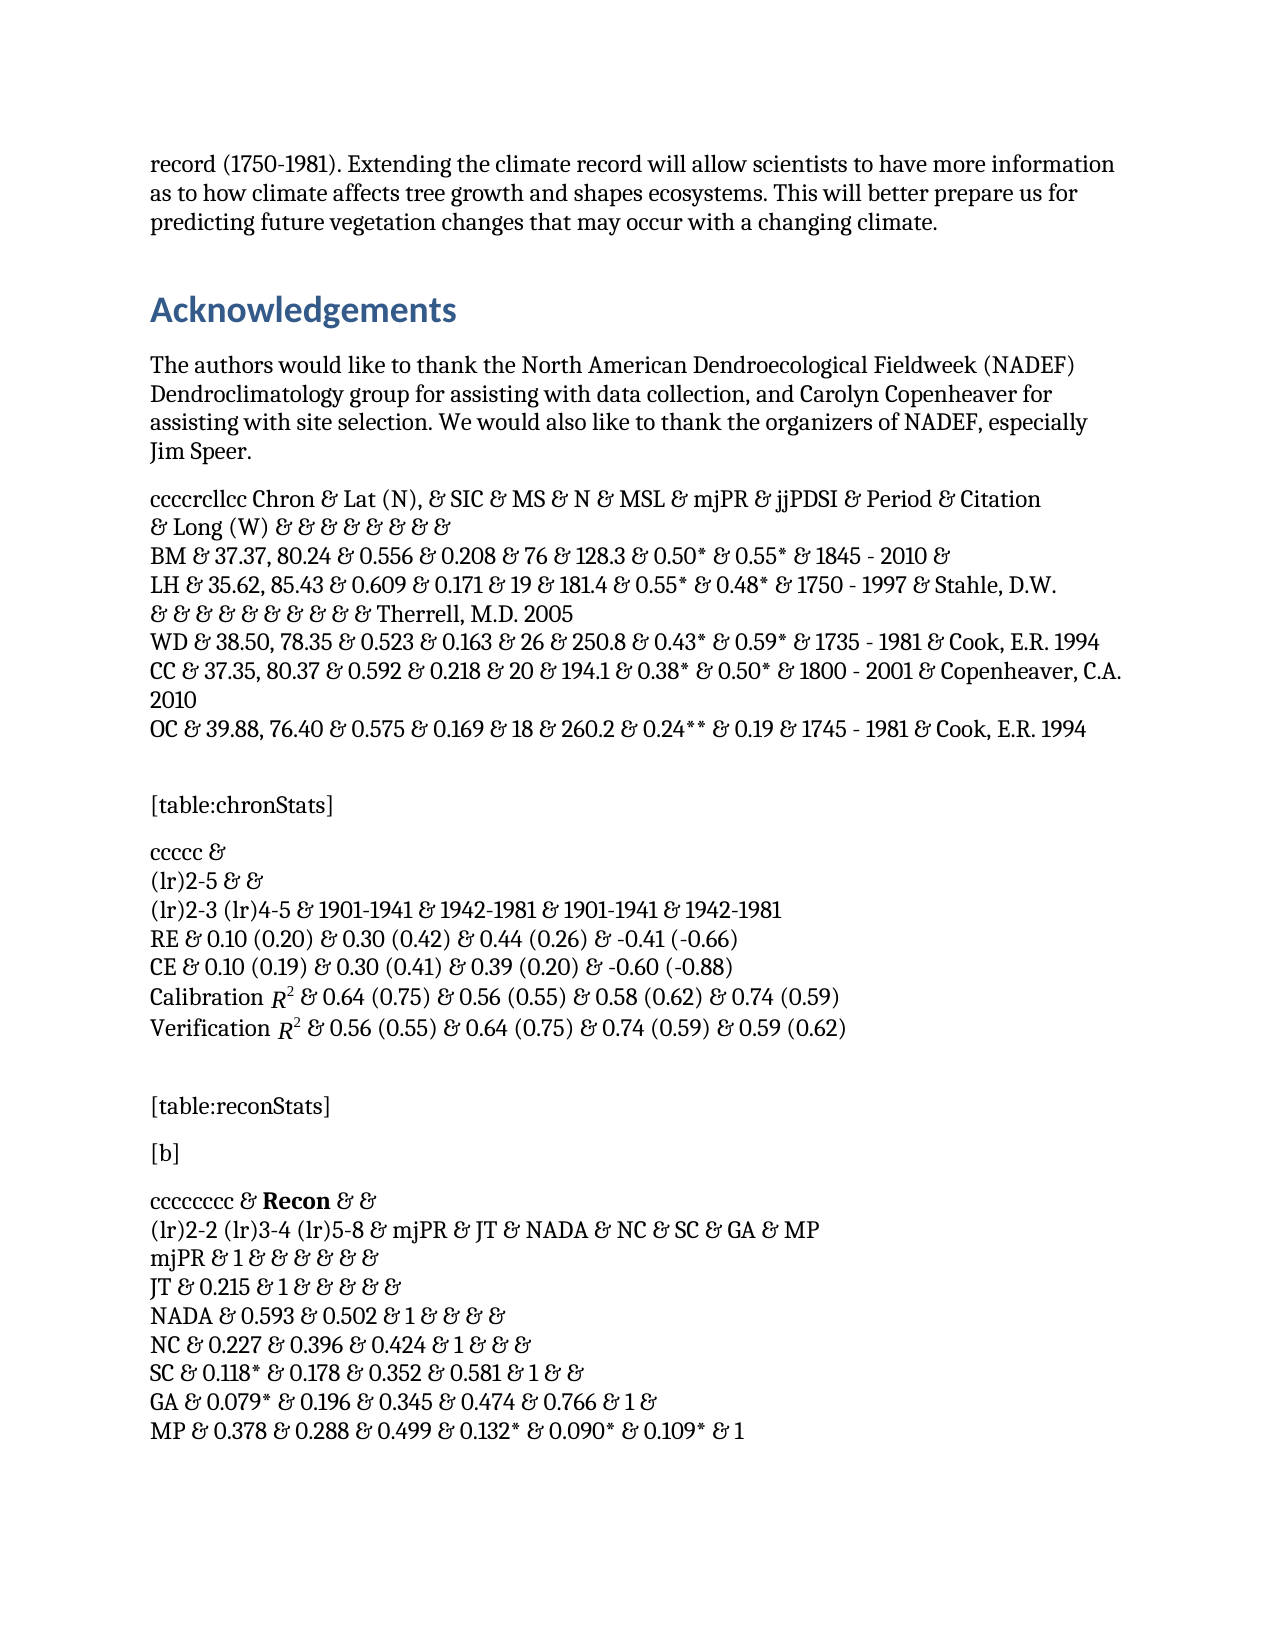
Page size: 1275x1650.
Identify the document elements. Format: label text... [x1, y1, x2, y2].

text [table:reconStats] [150, 1092, 1125, 1121]
text ccccc & (lr)2-5 & & (lr)2-3 (lr)4-5 & 1901-1941 & 1942-1981 & 1901-1941 & 1942-1981 RE & 0.10 (0.20) & 0.30 (0.42) & 0.44 (0.26) & -0.41 (-0.66) CE & 0.10 (0.19) & 0.30 (0.41) & 0.39 (0.20) & -0.60 (-0.88) Calibration & 0.64 (0.75) & 0.56 (0.55) & 0.58 (0.62) & 0.74 (0.59) Verification & 0.56 (0.55) & 0.64 (0.75) & 0.74 (0.59) & 0.59 (0.62) [150, 838, 1125, 1073]
subtitle Acknowledgements [150, 286, 1125, 332]
text The authors would like to thank the North American Dendroecological Fieldweek (NADEF) Dendroclimatology group for assisting with data collection, and Carolyn Copenheaver for assisting with site selection. We would also like to thank the organizers of NADEF, especially Jim Speer. [150, 351, 1125, 466]
text cccccccc & Recon & & (lr)2-2 (lr)3-4 (lr)5-8 & mjPR & JT & NADA & NC & SC & GA & MP mjPR & 1 & & & & & & JT & 0.215 & 1 & & & & & NADA & 0.593 & 0.502 & 1 & & & & NC & 0.227 & 0.396 & 0.424 & 1 & & & SC & 0.118* & 0.178 & 0.352 & 0.581 & 1 & & GA & 0.079* & 0.196 & 0.345 & 0.474 & 0.766 & 1 & MP & 0.378 & 0.288 & 0.499 & 0.132* & 0.090* & 0.109* & 1 [150, 1187, 1125, 1474]
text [150, 150, 1125, 236]
text [b] [150, 1139, 1125, 1168]
text [table:chronStats] [150, 791, 1125, 819]
text ccccrcllcc Chron & Lat (N), & SIC & MS & N & MSL & mjPR & jjPDSI & Period & Citation & Long (W) & & & & & & & & BM & 37.37, 80.24 & 0.556 & 0.208 & 76 & 128.3 & 0.50* & 0.55* & 1845 - 2010 & LH & 35.62, 85.43 & 0.609 & 0.171 & 19 & 181.4 & 0.55* & 0.48* & 1750 - 1997 & Stahle, D.W. & & & & & & & & & & Therrell, M.D. 2005 WD & 38.50, 78.35 & 0.523 & 0.163 & 26 & 250.8 & 0.43* & 0.59* & 1735 - 1981 & Cook, E.R. 1994 CC & 37.35, 80.37 & 0.592 & 0.218 & 20 & 194.1 & 0.38* & 0.50* & 1800 - 2001 & Copenheaver, C.A. 2010 OC & 39.88, 76.40 & 0.575 & 0.169 & 18 & 260.2 & 0.24** & 0.19 & 1745 - 1981 & Cook, E.R. 1994 [150, 484, 1125, 772]
